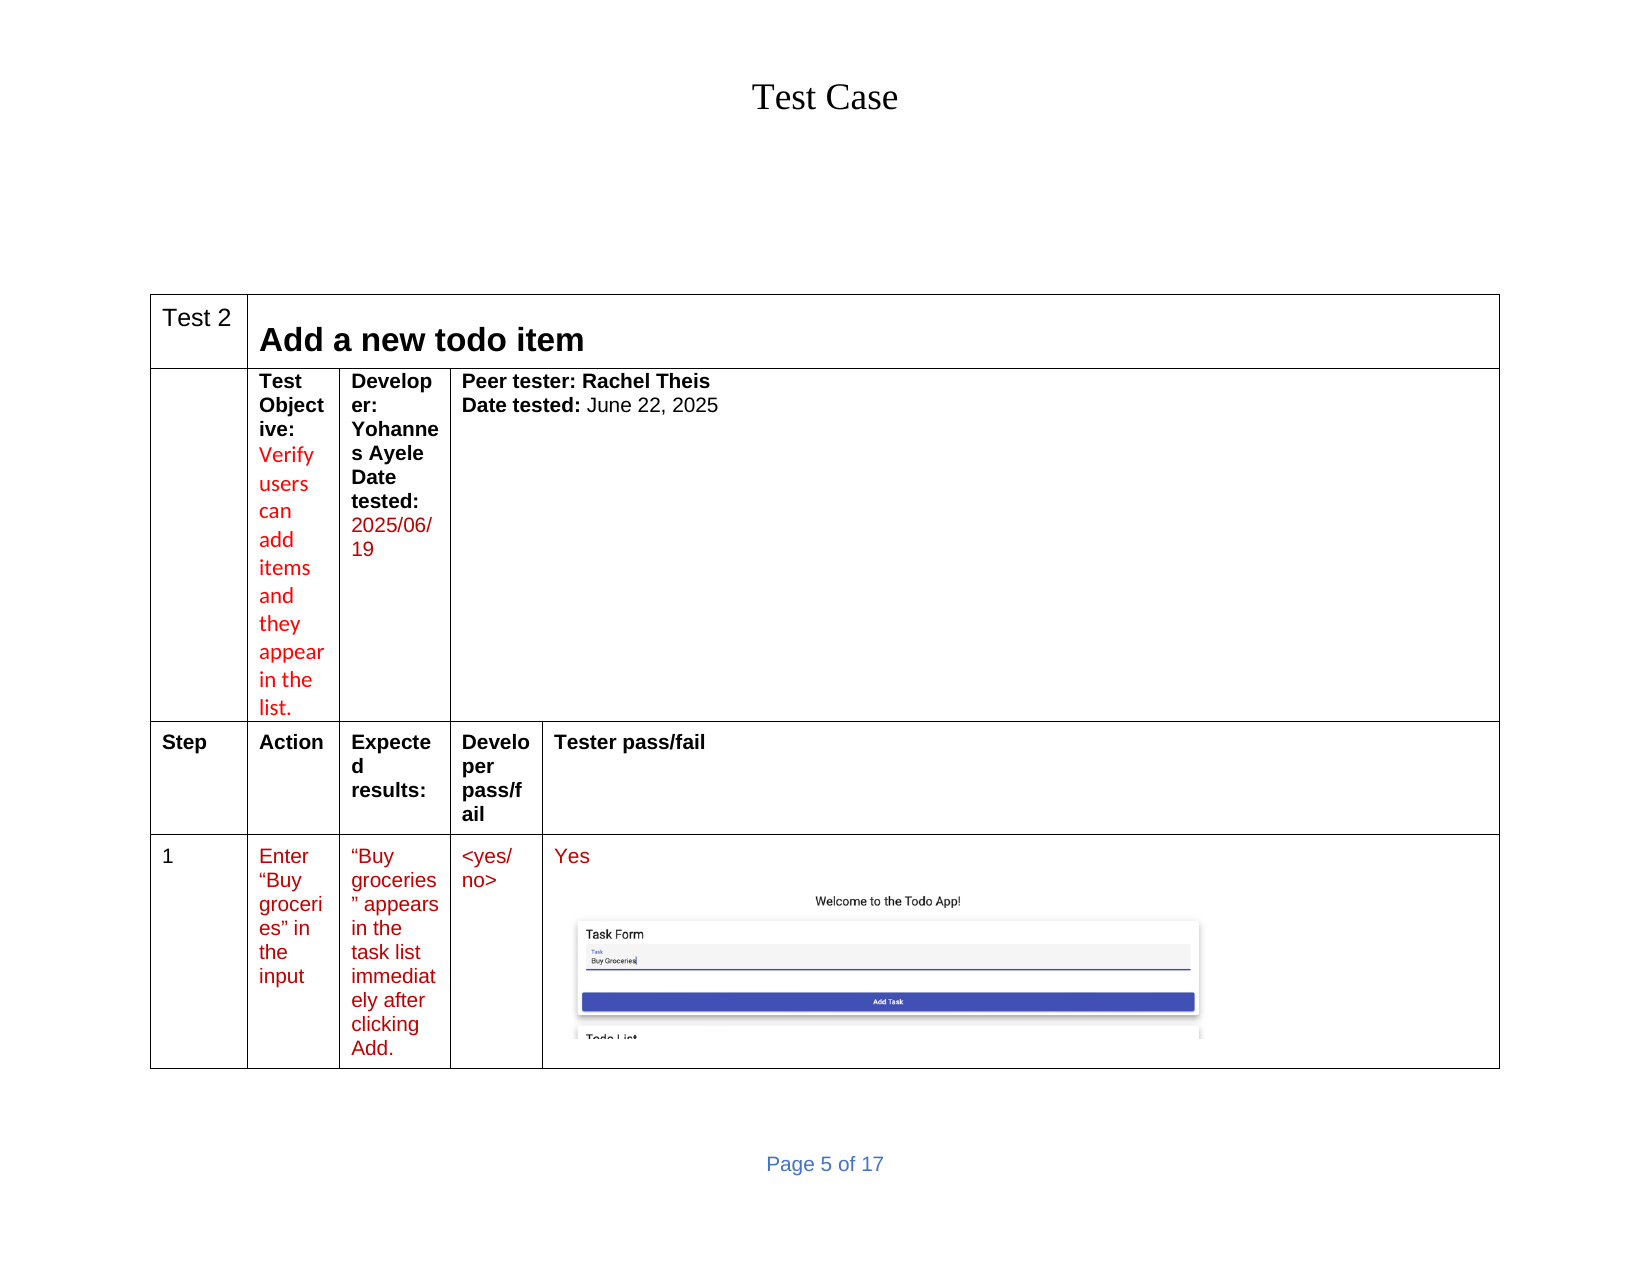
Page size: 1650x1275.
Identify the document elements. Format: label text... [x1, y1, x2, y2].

table_cell Tester pass/fail [543, 722, 1499, 834]
table_cell [151, 369, 247, 721]
table_cell Developer pass/fail [451, 722, 542, 834]
table_cell Test Objective: Verify users can add items and they appear in the list. [248, 369, 339, 721]
table_header Test 2 [151, 295, 247, 368]
table_cell 1 [151, 835, 247, 1068]
table_cell <yes/no> [451, 835, 542, 1068]
table_cell Expected results: [340, 722, 450, 834]
table_cell Peer tester: Rachel Theis Date tested: June 22, 2025 [451, 369, 1499, 721]
table_cell Step [151, 722, 247, 834]
table_cell “Buy groceries” appears in the task list immediately after clicking Add. [340, 835, 450, 1068]
table_cell Developer: Yohannes Ayele Date tested: 2025/06/19 [340, 369, 450, 721]
table_header Add a new todo item [248, 295, 1499, 368]
table_cell Action [248, 722, 339, 834]
picture [552, 886, 1208, 1039]
table_cell Yes [543, 835, 1499, 1068]
table_cell Enter “Buy groceries” in the input [248, 835, 339, 1068]
